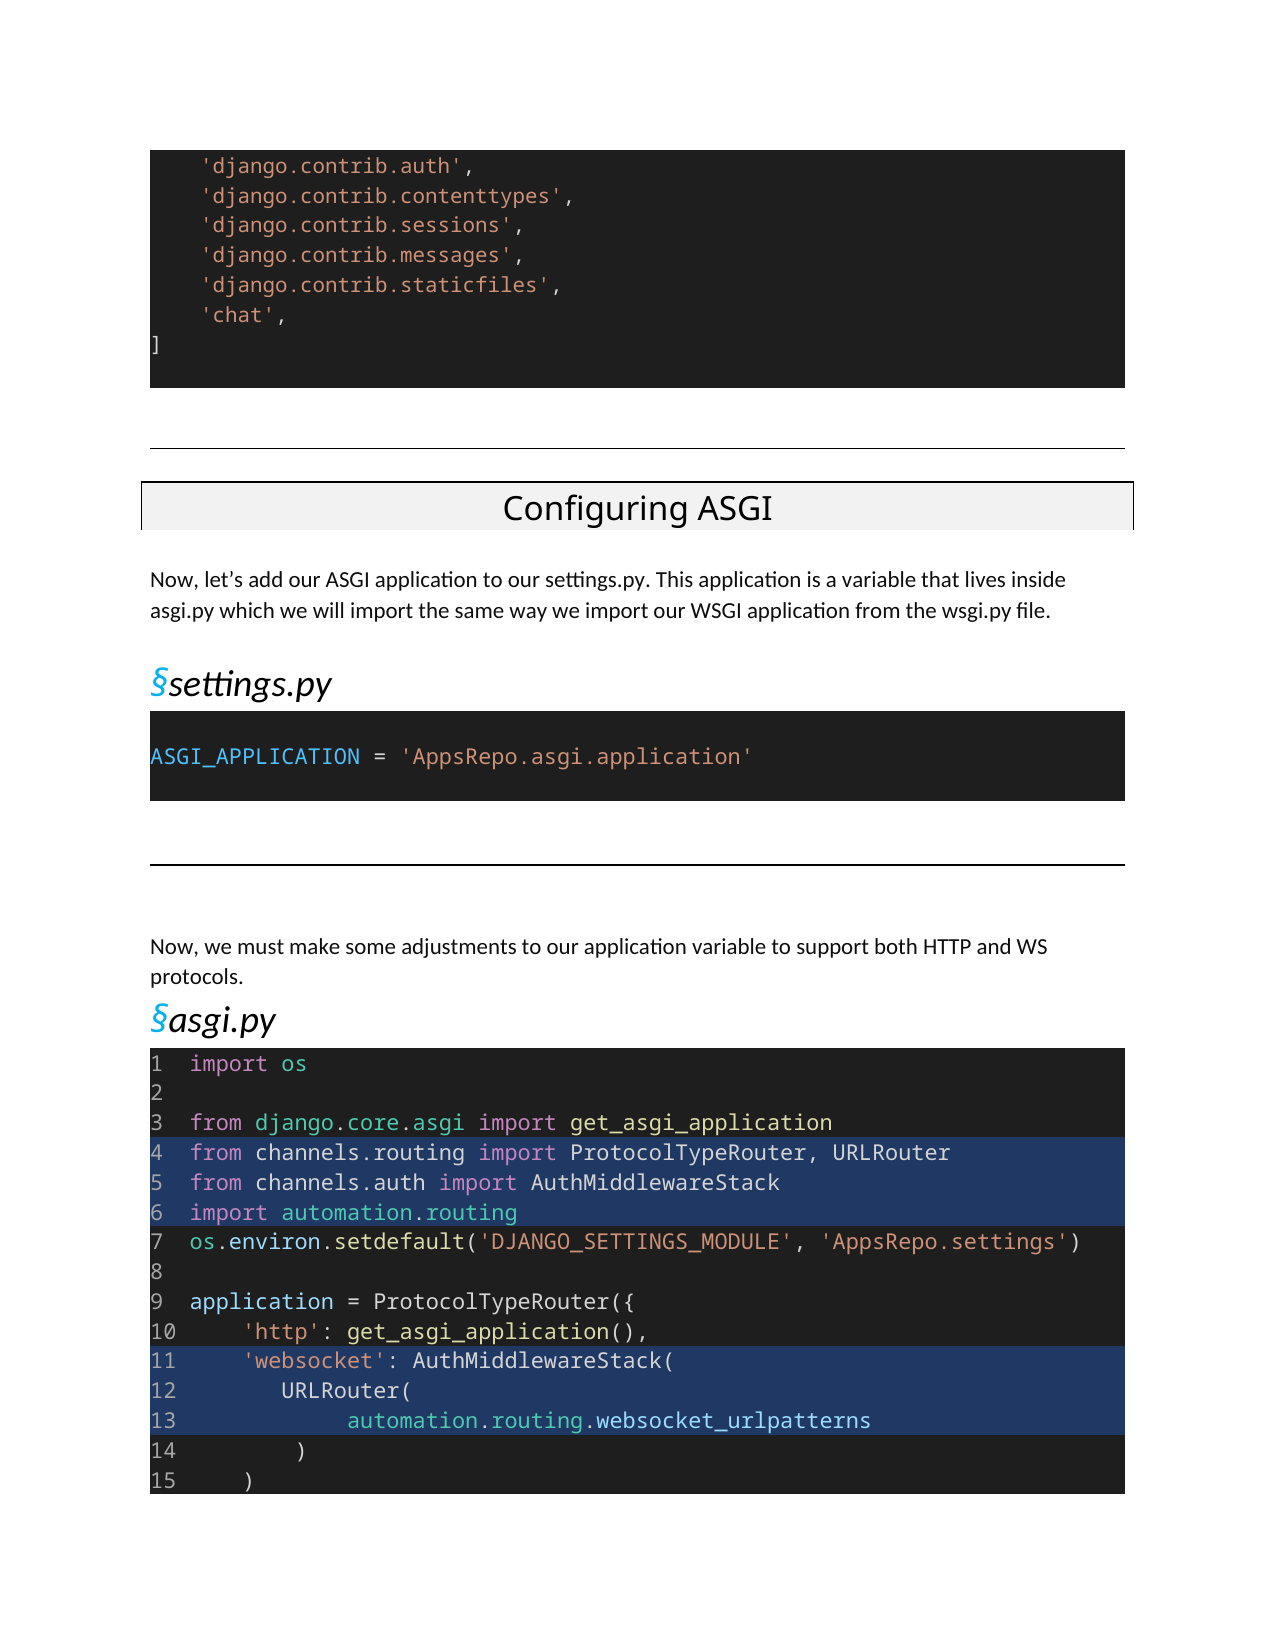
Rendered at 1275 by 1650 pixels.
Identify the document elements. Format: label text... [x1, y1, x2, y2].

text 3 from django.core.asgi import get_asgi_application [150, 1107, 1125, 1137]
text 9 application = ProtocolTypeRouter({ [150, 1286, 1125, 1316]
text 'django.contrib.contenttypes', [150, 180, 1125, 209]
text ASGI_APPLICATION = 'AppsRepo.asgi.application' [150, 741, 1125, 771]
text §settings.py [150, 656, 1125, 707]
text 8 [150, 1256, 1125, 1286]
text Configuring ASGI [142, 483, 1133, 530]
text 'django.contrib.staticfiles', [150, 269, 1125, 298]
text §asgi.py [150, 992, 1125, 1043]
text 2 [150, 1077, 1125, 1107]
text 7 os.environ.setdefault('DJANGO_SETTINGS_MODULE', 'AppsRepo.settings') [150, 1226, 1125, 1256]
text 'django.contrib.messages', [150, 239, 1125, 269]
text 13 automation.routing.websocket_urlpatterns [150, 1405, 1125, 1435]
text 'chat', [150, 298, 1125, 328]
text 14 ) [150, 1435, 1125, 1465]
text 1 import os [150, 1048, 1125, 1077]
text 'django.contrib.auth', [150, 150, 1125, 180]
text 'django.contrib.sessions', [150, 209, 1125, 239]
text 10 'http': get_asgi_application(), [150, 1316, 1125, 1346]
text 15 ) [150, 1465, 1125, 1494]
text 11 'websocket': AuthMiddlewareStack( [150, 1346, 1125, 1375]
text 5 from channels.auth import AuthMiddlewareStack [150, 1167, 1125, 1197]
text 4 from channels.routing import ProtocolTypeRouter, URLRouter [150, 1137, 1125, 1167]
text Now, let’s add our ASGI application to our settings.py. This application is a variable that lives inside asgi.py which we will import the same way we import our WSGI application from the wsgi.py file. [150, 566, 1125, 624]
text 12 URLRouter( [150, 1375, 1125, 1405]
text Now, we must make some adjustments to our application variable to support both HTTP and WS protocols. [150, 932, 1125, 990]
text ] [150, 328, 1125, 358]
text 6 import automation.routing [150, 1197, 1125, 1226]
